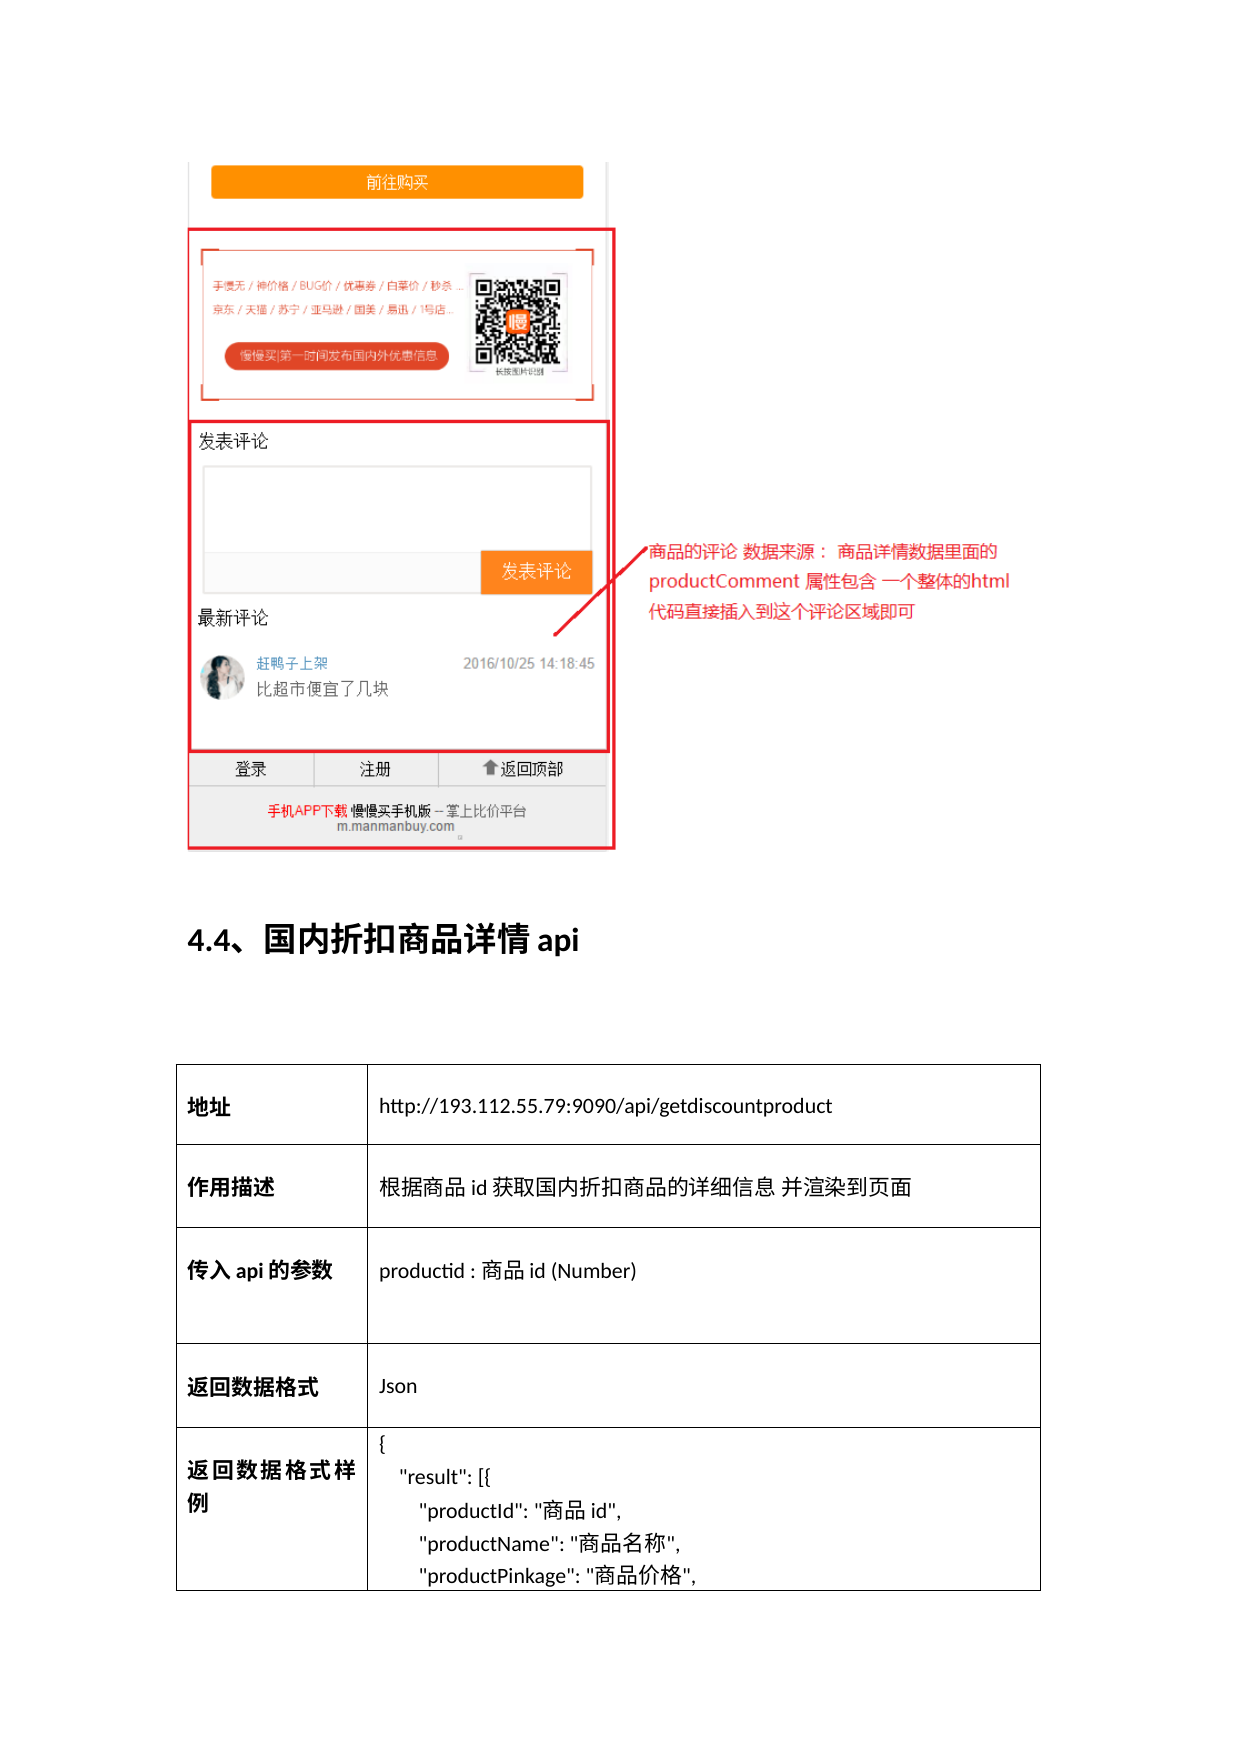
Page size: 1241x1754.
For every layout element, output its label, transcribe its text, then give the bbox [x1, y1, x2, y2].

table_header http://193.112.55.79:9090/api/getdiscountproduct [368, 1065, 1040, 1143]
table_cell Json [368, 1344, 1040, 1427]
table_cell 传入api的参数 [177, 1228, 367, 1343]
table_cell 根据商品id获取国内折扣商品的详细信息 并渲染到页面 [368, 1145, 1040, 1227]
subtitle 4.4、国内折扣商品详情api [187, 904, 1053, 969]
table_cell 作用描述 [177, 1145, 367, 1227]
picture [187, 162, 1052, 852]
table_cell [368, 1428, 1040, 1590]
table_header 地址 [177, 1065, 367, 1143]
table_cell 返回数据格式 [177, 1344, 367, 1427]
table_cell 返回数据格式样例 [177, 1428, 367, 1590]
table_cell productid : 商品id (Number) [368, 1228, 1040, 1343]
